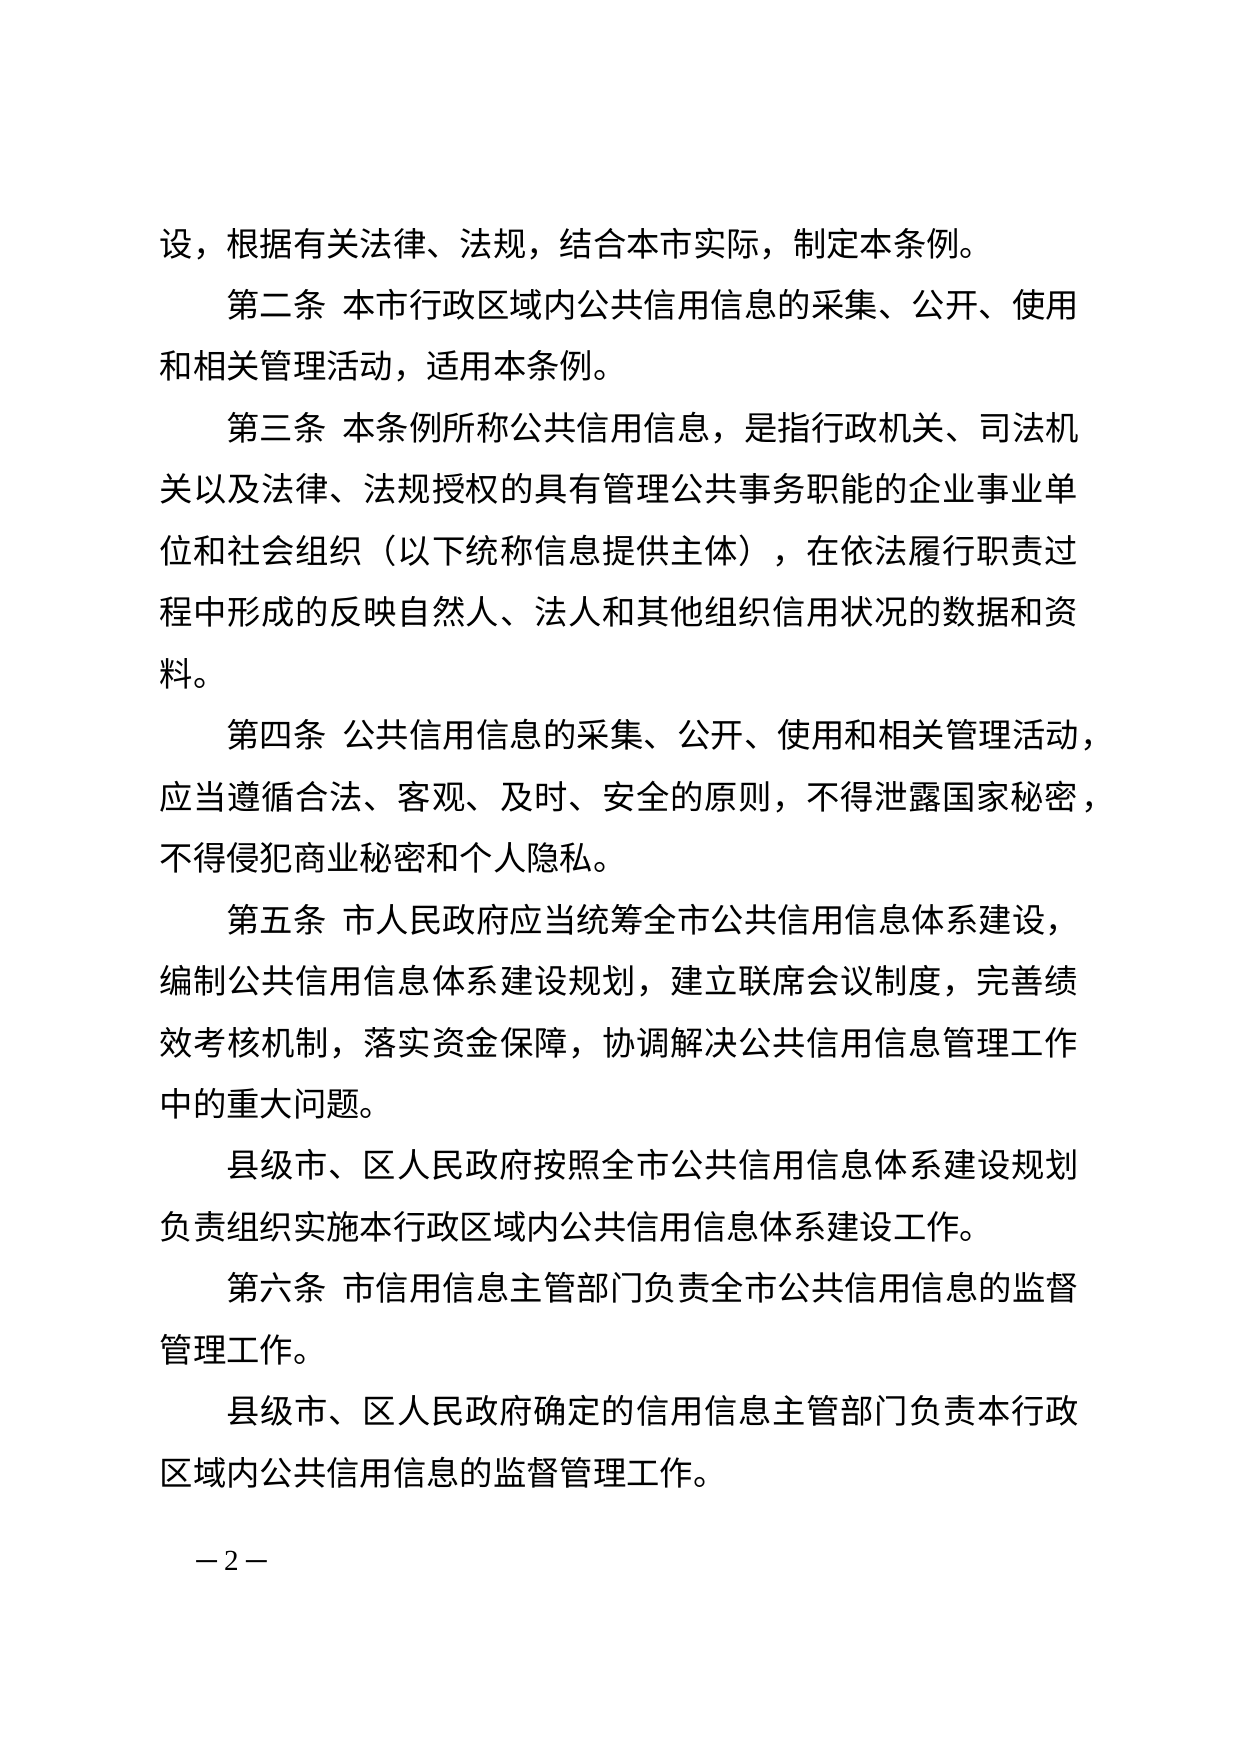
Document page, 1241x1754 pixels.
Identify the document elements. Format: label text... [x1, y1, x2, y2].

text 第五条 市人民政府应当统筹全市公共信用信息体系建设，编制公共信用信息体系建设规划，建立联席会议制度，完善绩效考核机制，落实资金保障，协调解决公共信用信息管理工作中的重大问题。 [159, 883, 1081, 1129]
text 第三条 本条例所称公共信用信息，是指行政机关、司法机关以及法律、法规授权的具有管理公共事务职能的企业事业单位和社会组织（以下统称信息提供主体），在依法履行职责过程中形成的反映自然人、法人和其他组织信用状况的数据和资料。 [159, 391, 1081, 698]
text 县级市、区人民政府确定的信用信息主管部门负责本行政区域内公共信用信息的监督管理工作。 [159, 1374, 1081, 1497]
text 第二条 本市行政区域内公共信用信息的采集、公开、使用和相关管理活动，适用本条例。 [159, 268, 1081, 391]
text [159, 207, 1081, 268]
text 第四条 公共信用信息的采集、公开、使用和相关管理活动，应当遵循合法、客观、及时、安全的原则，不得泄露国家秘密，不得侵犯商业秘密和个人隐私。 [159, 698, 1081, 883]
text 第六条 市信用信息主管部门负责全市公共信用信息的监督管理工作。 [159, 1252, 1081, 1374]
text 县级市、区人民政府按照全市公共信用信息体系建设规划，负责组织实施本行政区域内公共信用信息体系建设工作。 [159, 1129, 1081, 1252]
